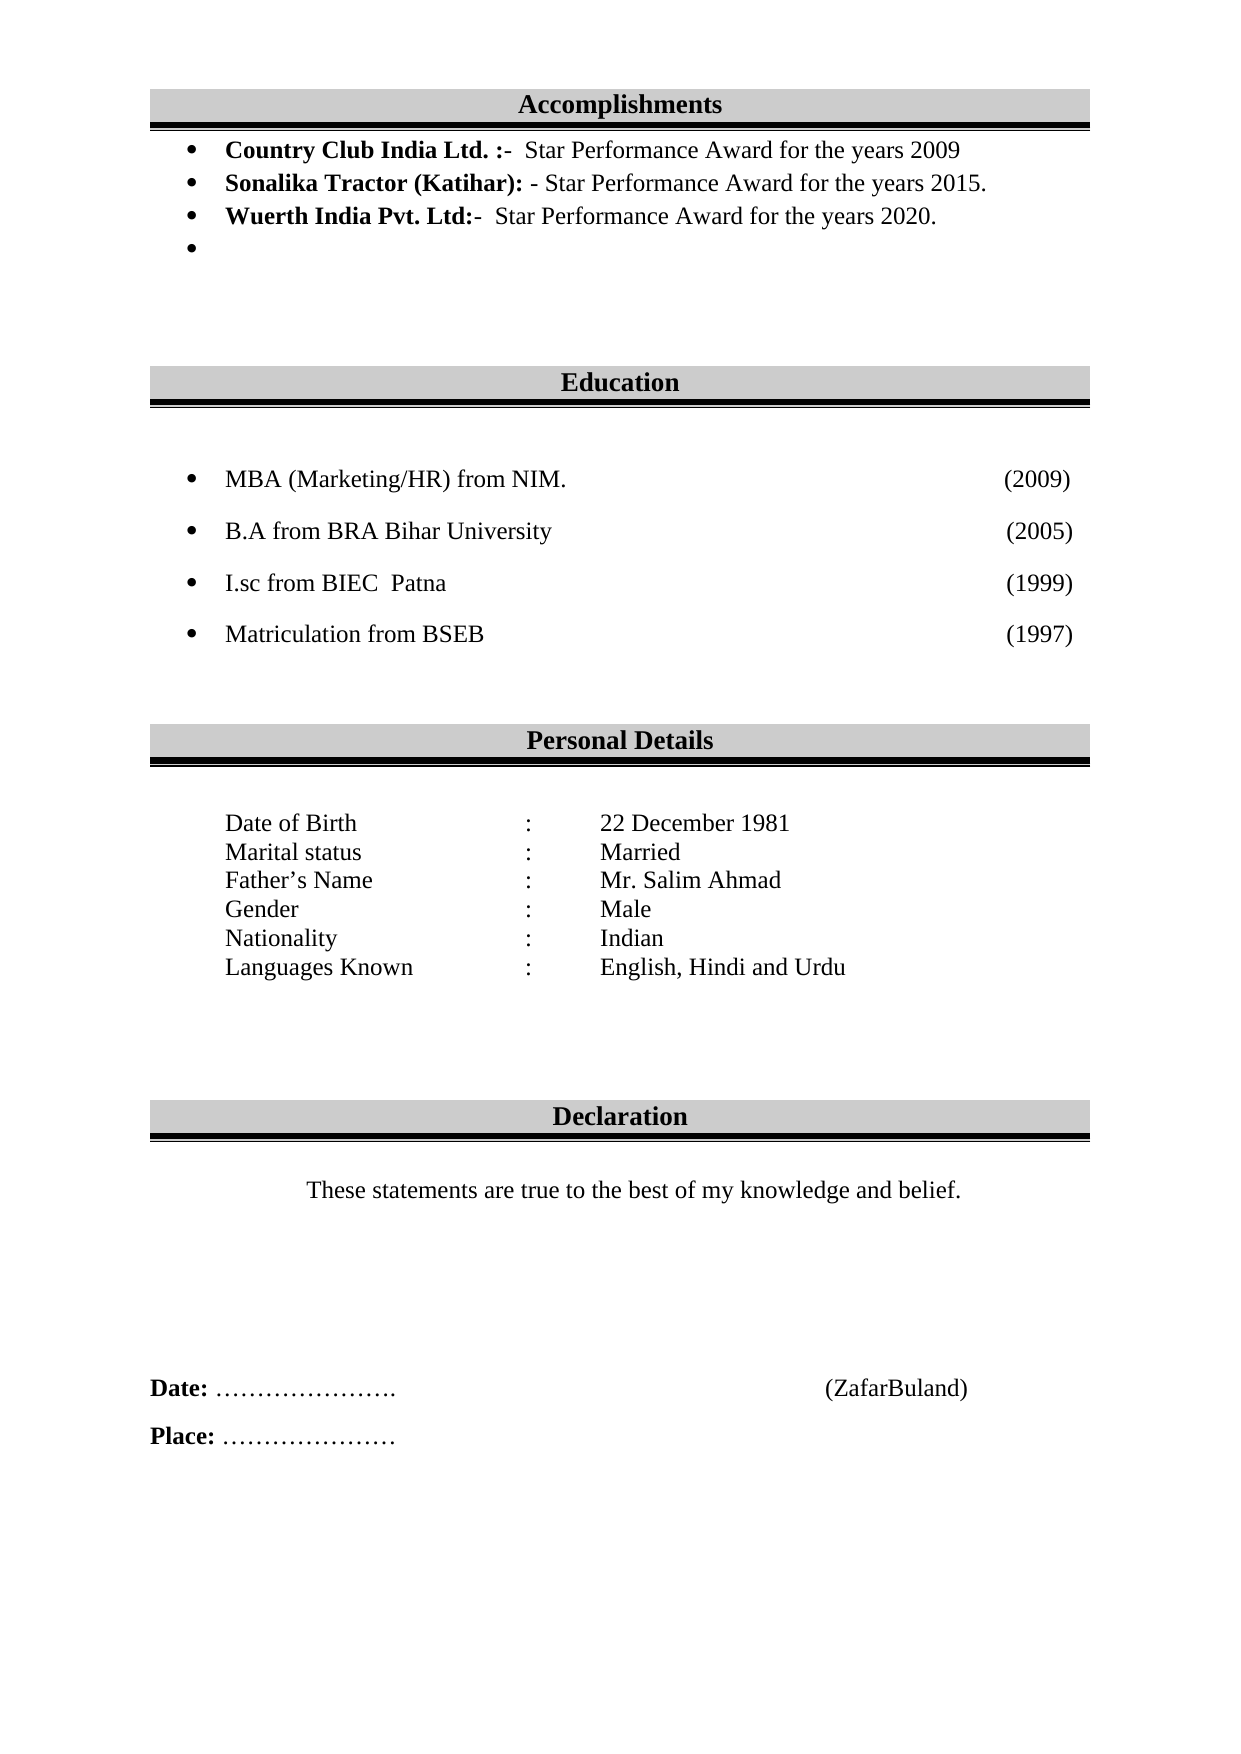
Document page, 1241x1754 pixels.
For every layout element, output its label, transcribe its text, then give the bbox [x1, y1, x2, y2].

text Matriculation from BSEB (1997) [187, 619, 1090, 648]
text Father’s Name : Mr. Salim Ahmad [150, 866, 1090, 894]
text Date of Birth : 22 December 1981 [150, 808, 1090, 837]
list Sonalika Tractor (Katihar): - Star Performance Award for the years 2015. [187, 168, 1090, 197]
text Declaration [150, 1100, 1090, 1133]
text Marital status : Married [150, 837, 1090, 866]
text MBA (Marketing/HR) from NIM. (2009) [187, 464, 1090, 493]
text I.sc from BIEC Patna (1999) [187, 568, 1090, 596]
text Accomplishments [150, 89, 1090, 122]
text Languages Known : English, Hindi and Urdu [150, 952, 1090, 981]
list Wuerth India Pvt. Ltd:- Star Performance Award for the years 2020. [187, 201, 1090, 230]
list Country Club India Ltd. :- Star Performance Award for the years 2009 [187, 135, 1090, 164]
text B.A from BRA Bihar University (2005) [187, 516, 1090, 545]
text Education [150, 366, 1090, 399]
text Gender : Male [150, 894, 1090, 923]
text These statements are true to the best of my knowledge and belief. [150, 1175, 1090, 1204]
text Place: ………………… [150, 1421, 1090, 1449]
text Date: …………………. (ZafarBuland) [150, 1373, 1090, 1402]
text Personal Details [150, 724, 1090, 757]
text Nationality : Indian [150, 923, 1090, 952]
